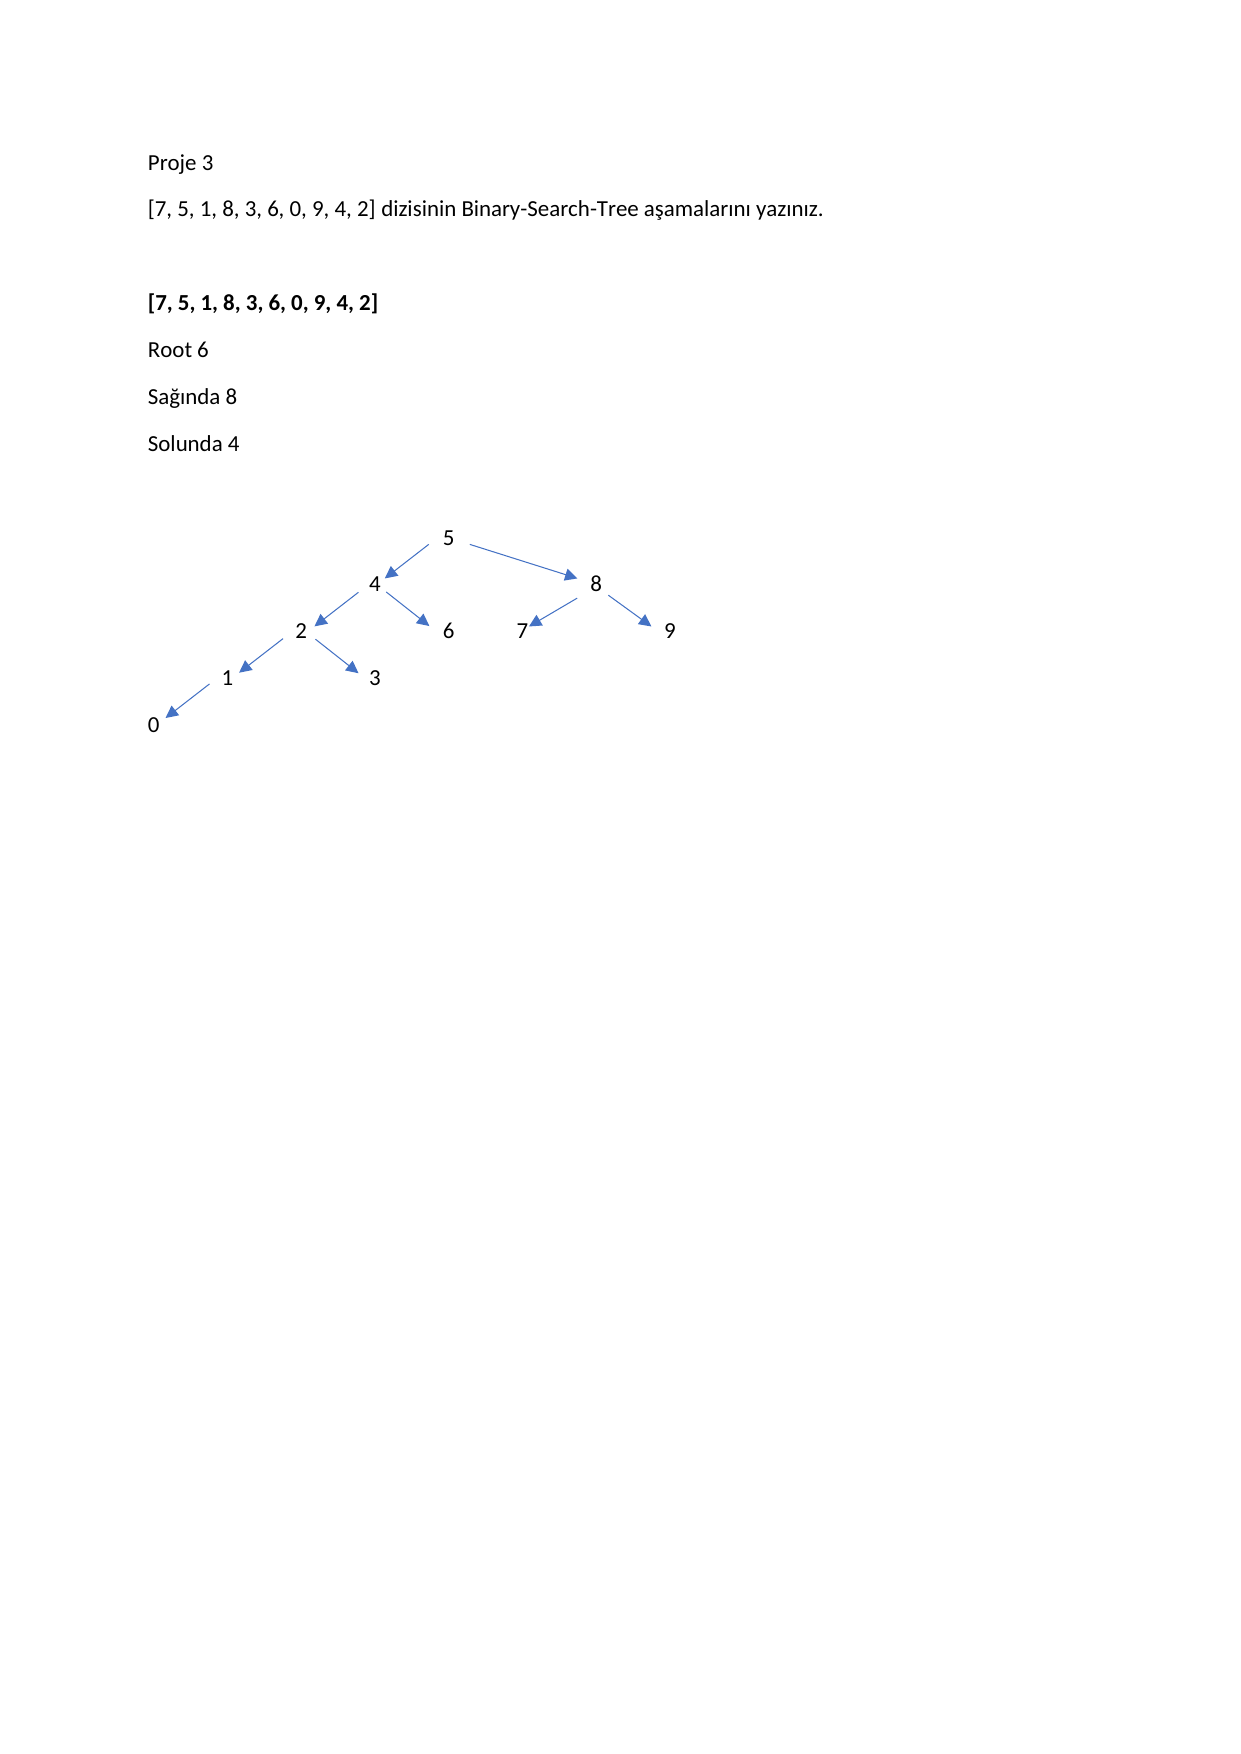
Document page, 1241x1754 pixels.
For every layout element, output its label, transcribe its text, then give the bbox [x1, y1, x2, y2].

text 1 3 [148, 663, 1093, 691]
text Sağında 8 [148, 382, 1093, 410]
text Proje 3 [148, 148, 1093, 176]
text 0 [148, 710, 1093, 738]
text [7, 5, 1, 8, 3, 6, 0, 9, 4, 2] dizisinin Binary-Search-Tree aşamalarını yazınız. [148, 194, 1093, 222]
text 5 [148, 523, 1093, 551]
text 4 8 [148, 569, 1093, 597]
text Solunda 4 [148, 429, 1093, 457]
text [7, 5, 1, 8, 3, 6, 0, 9, 4, 2] [148, 288, 1093, 316]
text Root 6 [148, 335, 1093, 363]
text 2 6 7 9 [148, 616, 1093, 644]
